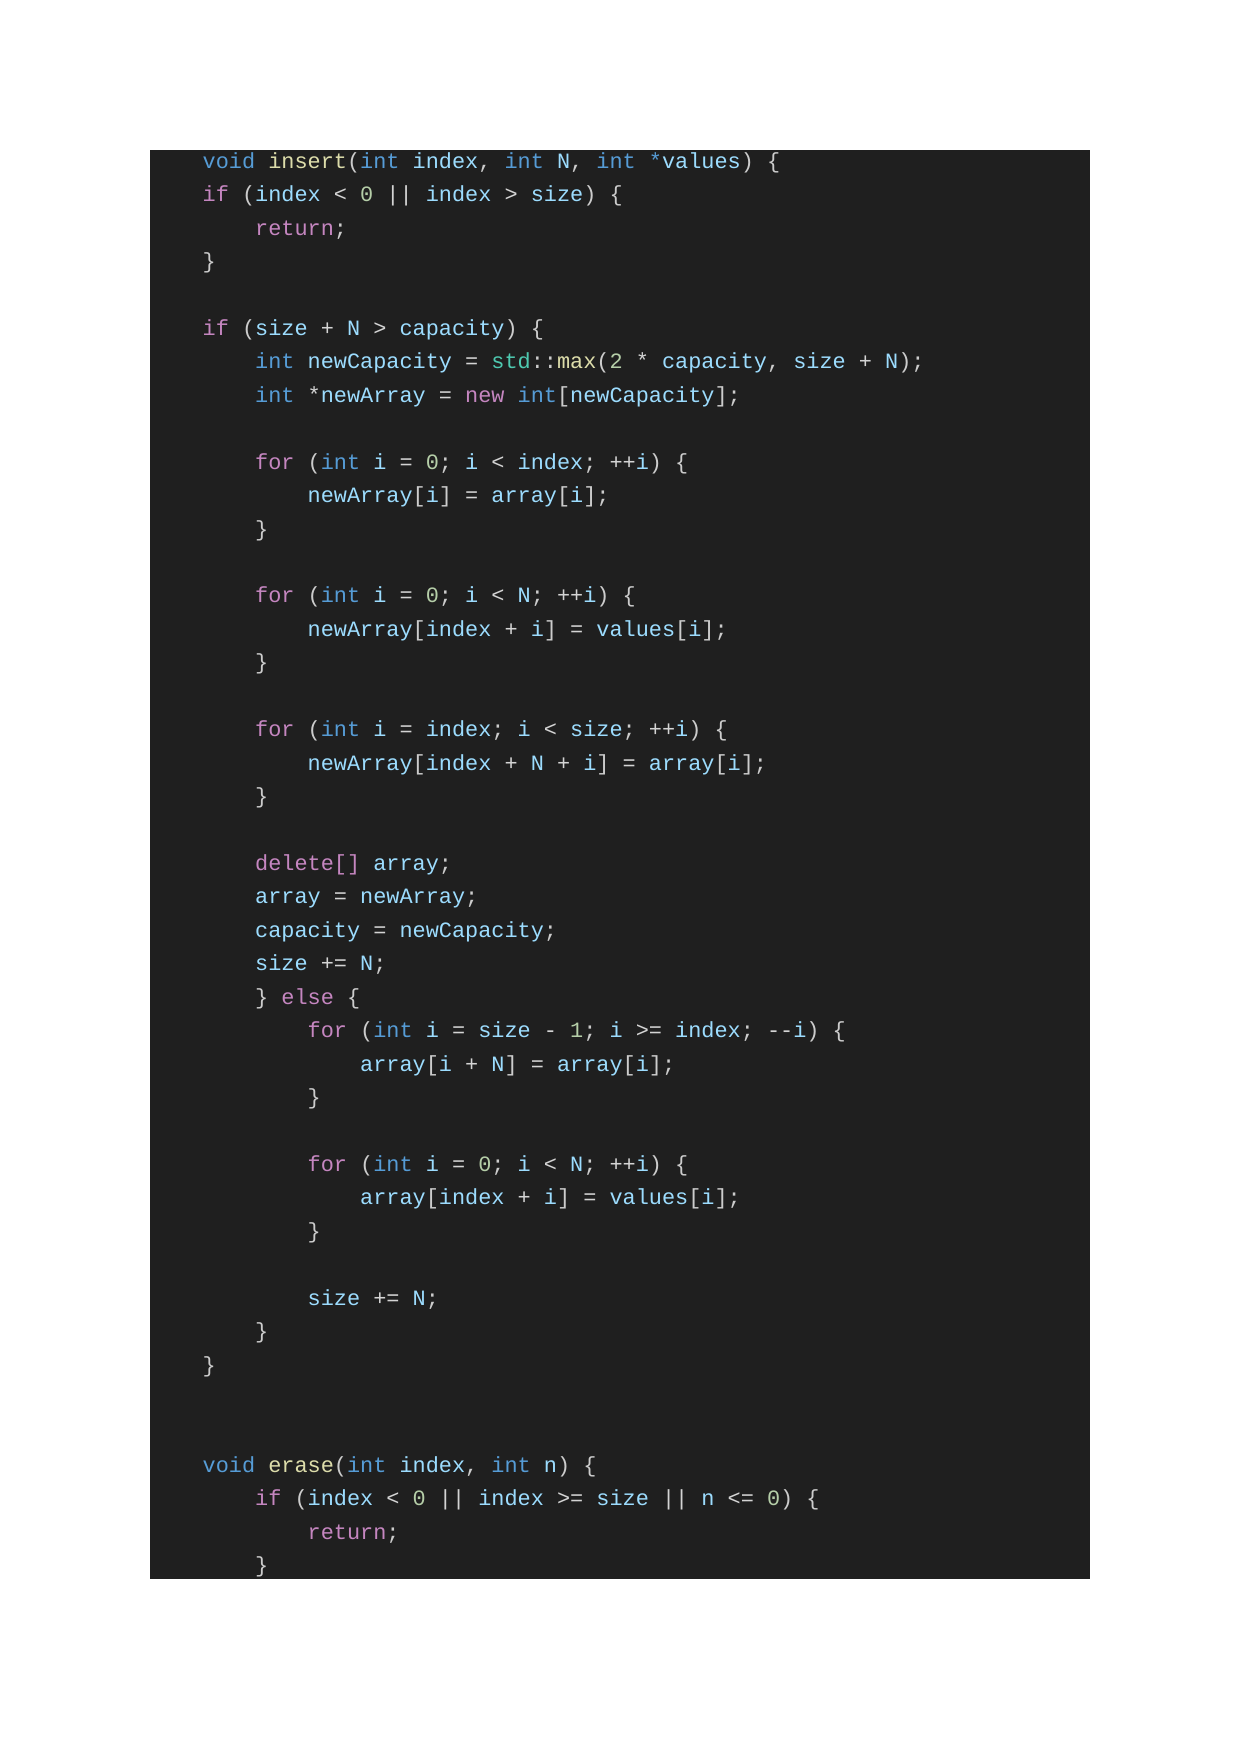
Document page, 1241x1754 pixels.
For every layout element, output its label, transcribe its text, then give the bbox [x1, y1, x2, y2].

text } [150, 1086, 1090, 1111]
text for (int i = index; i < size; ++i) { [150, 718, 1090, 743]
text void erase(int index, int n) { [150, 1454, 1090, 1479]
text void insert(int index, int N, int *values) { [150, 150, 1090, 175]
text if (index < 0 || index >= size || n <= 0) { [150, 1487, 1090, 1512]
text delete[] array; [150, 852, 1090, 877]
text array = newArray; [150, 886, 1090, 910]
text for (int i = 0; i < N; ++i) { [150, 1153, 1090, 1178]
text capacity = newCapacity; [150, 919, 1090, 944]
text for (int i = 0; i < index; ++i) { [150, 451, 1090, 476]
text array[i + N] = array[i]; [150, 1053, 1090, 1078]
text for (int i = size - 1; i >= index; --i) { [150, 1019, 1090, 1044]
text size += N; [150, 952, 1090, 977]
text int newCapacity = std::max(2 * capacity, size + N); [150, 351, 1090, 375]
text } [150, 518, 1090, 543]
text return; [150, 1521, 1090, 1546]
text if (size + N > capacity) { [150, 317, 1090, 342]
text newArray[index + N + i] = array[i]; [150, 752, 1090, 777]
text newArray[i] = array[i]; [150, 484, 1090, 509]
text int *newArray = new int[newCapacity]; [150, 384, 1090, 409]
text } [150, 250, 1090, 275]
text array[index + i] = values[i]; [150, 1187, 1090, 1211]
text if (index < 0 || index > size) { [150, 183, 1090, 208]
text size += N; [150, 1287, 1090, 1312]
text } [150, 1320, 1090, 1345]
text } [150, 1554, 1090, 1579]
text } [150, 1220, 1090, 1245]
text for (int i = 0; i < N; ++i) { [150, 585, 1090, 609]
text } else { [150, 986, 1090, 1011]
text return; [150, 217, 1090, 242]
text } [150, 785, 1090, 810]
text newArray[index + i] = values[i]; [150, 618, 1090, 643]
text } [150, 652, 1090, 676]
text } [150, 1354, 1090, 1378]
